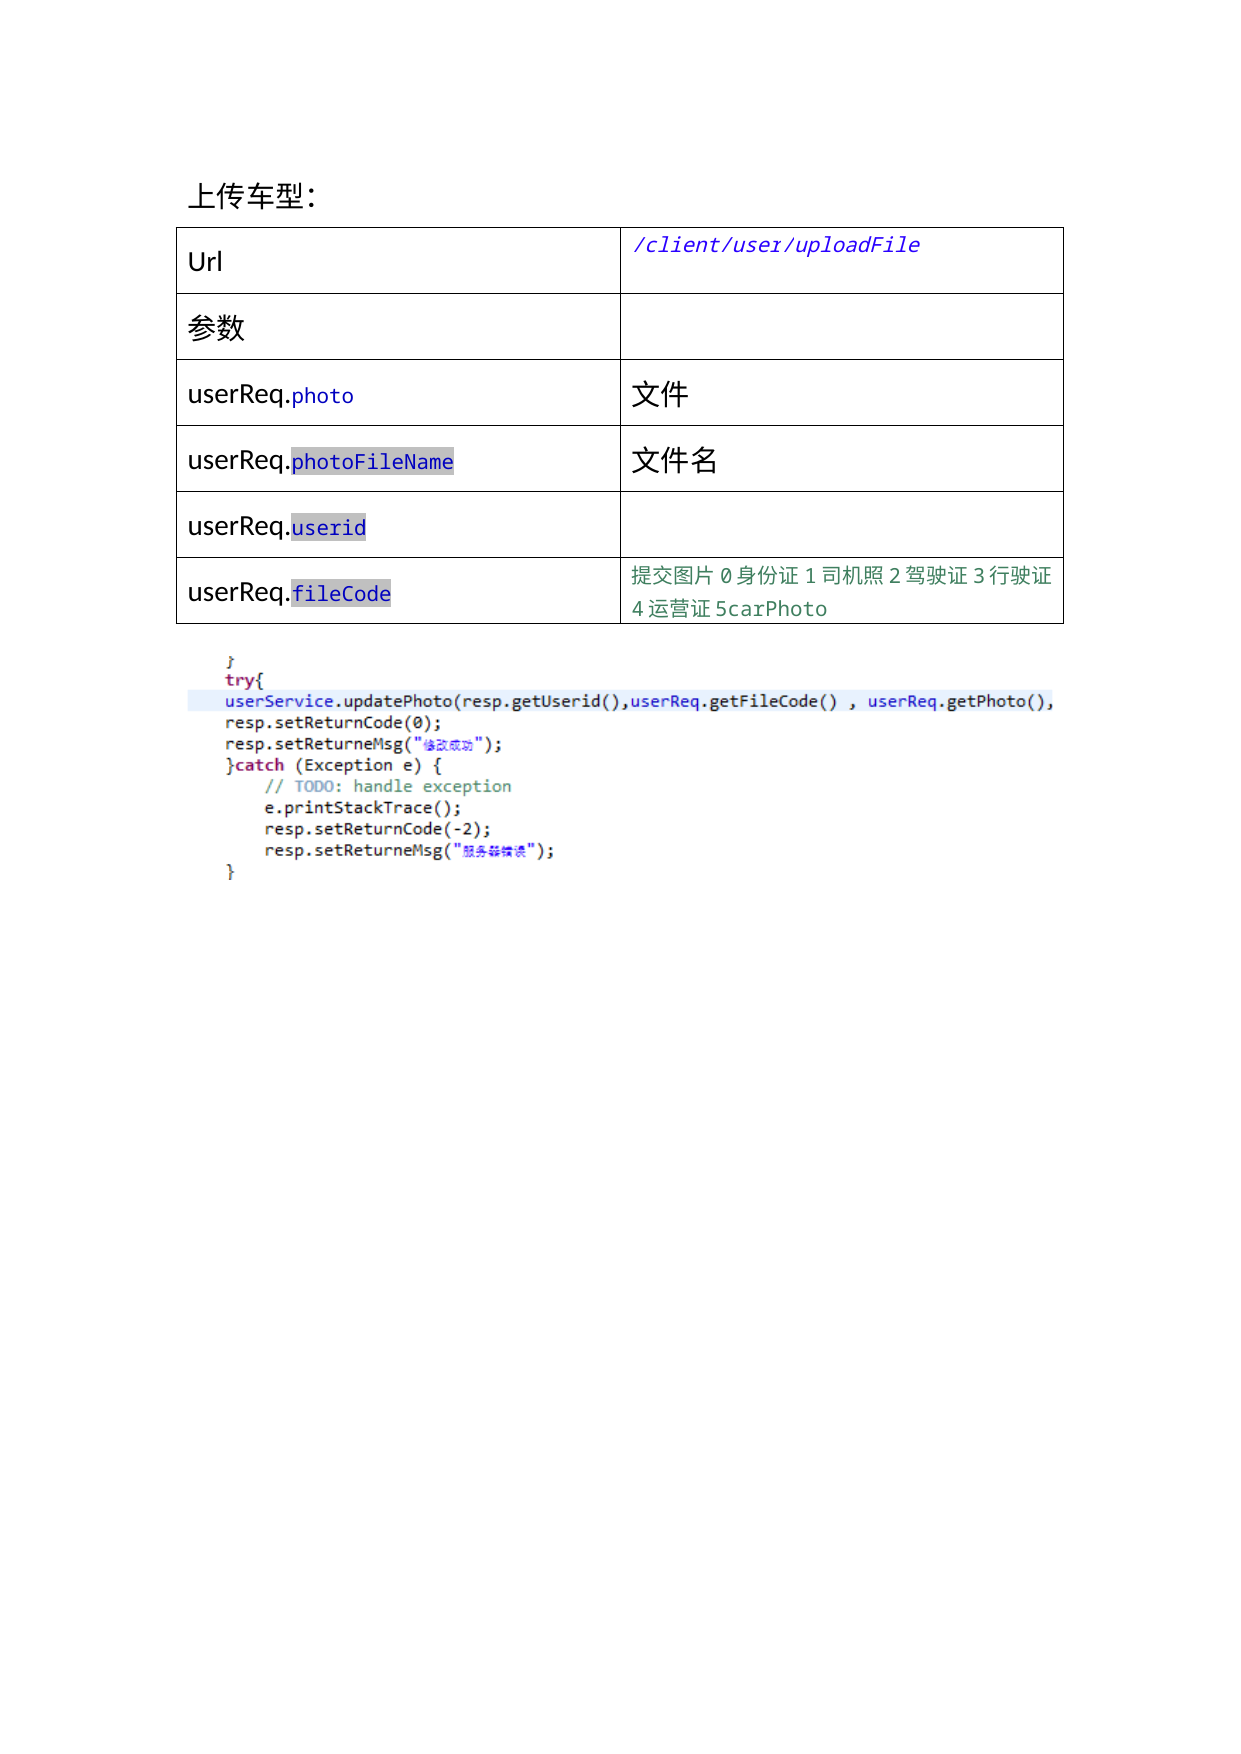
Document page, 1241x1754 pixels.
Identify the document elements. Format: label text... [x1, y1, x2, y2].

table_header /client/user/uploadFile [621, 228, 1063, 293]
table_cell userReq.fileCode [177, 558, 620, 623]
table_header Url [177, 228, 620, 293]
text 上传车型： [187, 162, 1053, 227]
table_cell [621, 492, 1063, 557]
table_cell 参数 [177, 294, 620, 359]
table_cell userReq.photo [177, 360, 620, 425]
picture [187, 656, 1053, 880]
table_cell userReq.photoFileName [177, 426, 620, 491]
table_cell 文件 [621, 360, 1063, 425]
table_cell 提交图片0身份证1司机照2驾驶证3行驶证4运营证5carPhoto [621, 558, 1063, 623]
table_cell 文件名 [621, 426, 1063, 491]
table_cell [621, 294, 1063, 359]
table_cell userReq.userid [177, 492, 620, 557]
